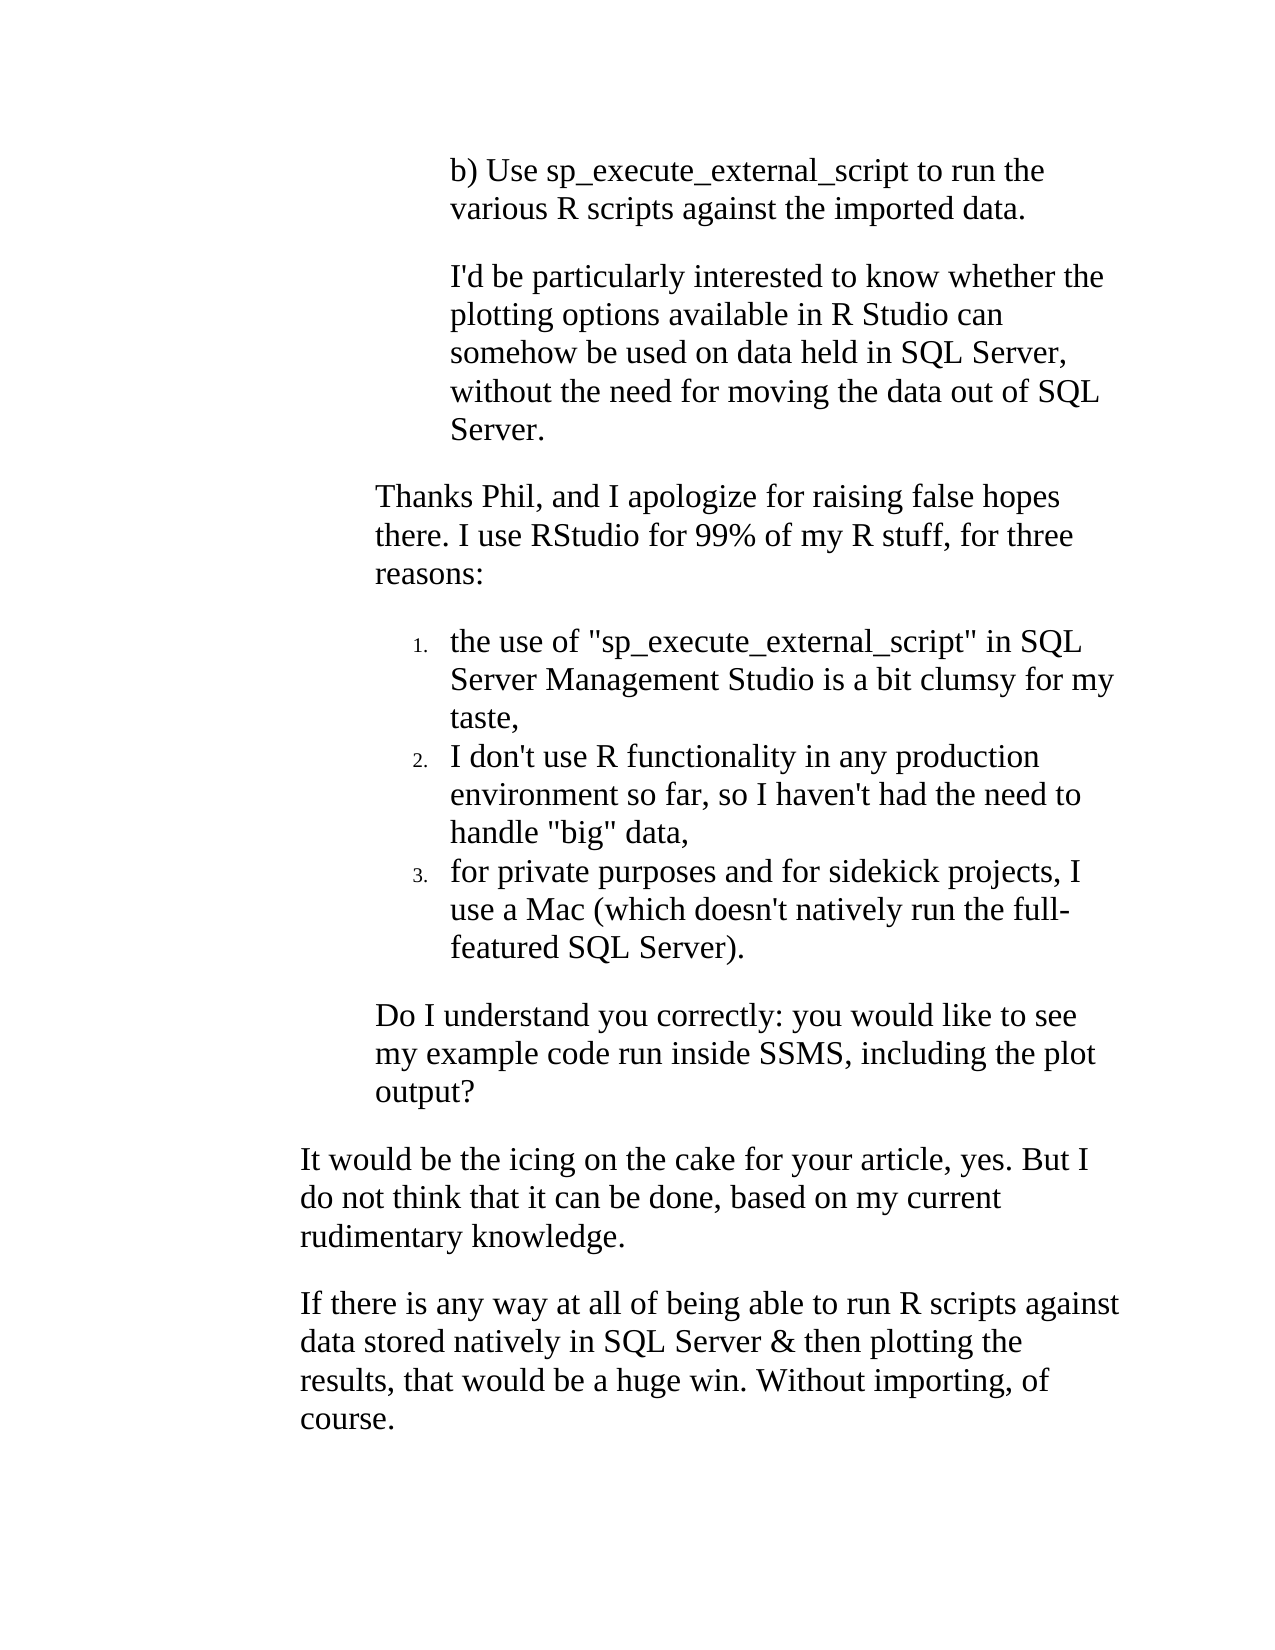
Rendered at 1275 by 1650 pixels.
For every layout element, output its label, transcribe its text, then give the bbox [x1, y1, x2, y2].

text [450, 150, 1125, 227]
text It would be the icing on the cake for your article, yes. But I do not think that it can be done, based on my current rudimentary knowledge. [300, 1139, 1125, 1254]
list I don't use R functionality in any production environment so far, so I haven't had the need to handle "big" data, [412, 736, 1125, 851]
list for private purposes and for sidekick projects, I use a Mac (which doesn't natively run the full-featured SQL Server). [412, 851, 1125, 966]
text Thanks Phil, and I apologize for raising false hopes there. I use RStudio for 99% of my R stuff, for three reasons: [375, 477, 1125, 592]
text I'd be particularly interested to know whether the plotting options available in R Studio can somehow be used on data held in SQL Server, without the need for moving the data out of SQL Server. [450, 256, 1125, 447]
text Do I understand you correctly: you would like to see my example code run inside SSMS, including the plot output? [375, 995, 1125, 1110]
list the use of "sp_execute_external_script" in SQL Server Management Studio is a bit clumsy for my taste, [412, 621, 1125, 736]
text If there is any way at all of being able to run R scripts against data stored natively in SQL Server & then plotting the results, that would be a huge win. Without importing, of course. [300, 1283, 1125, 1437]
